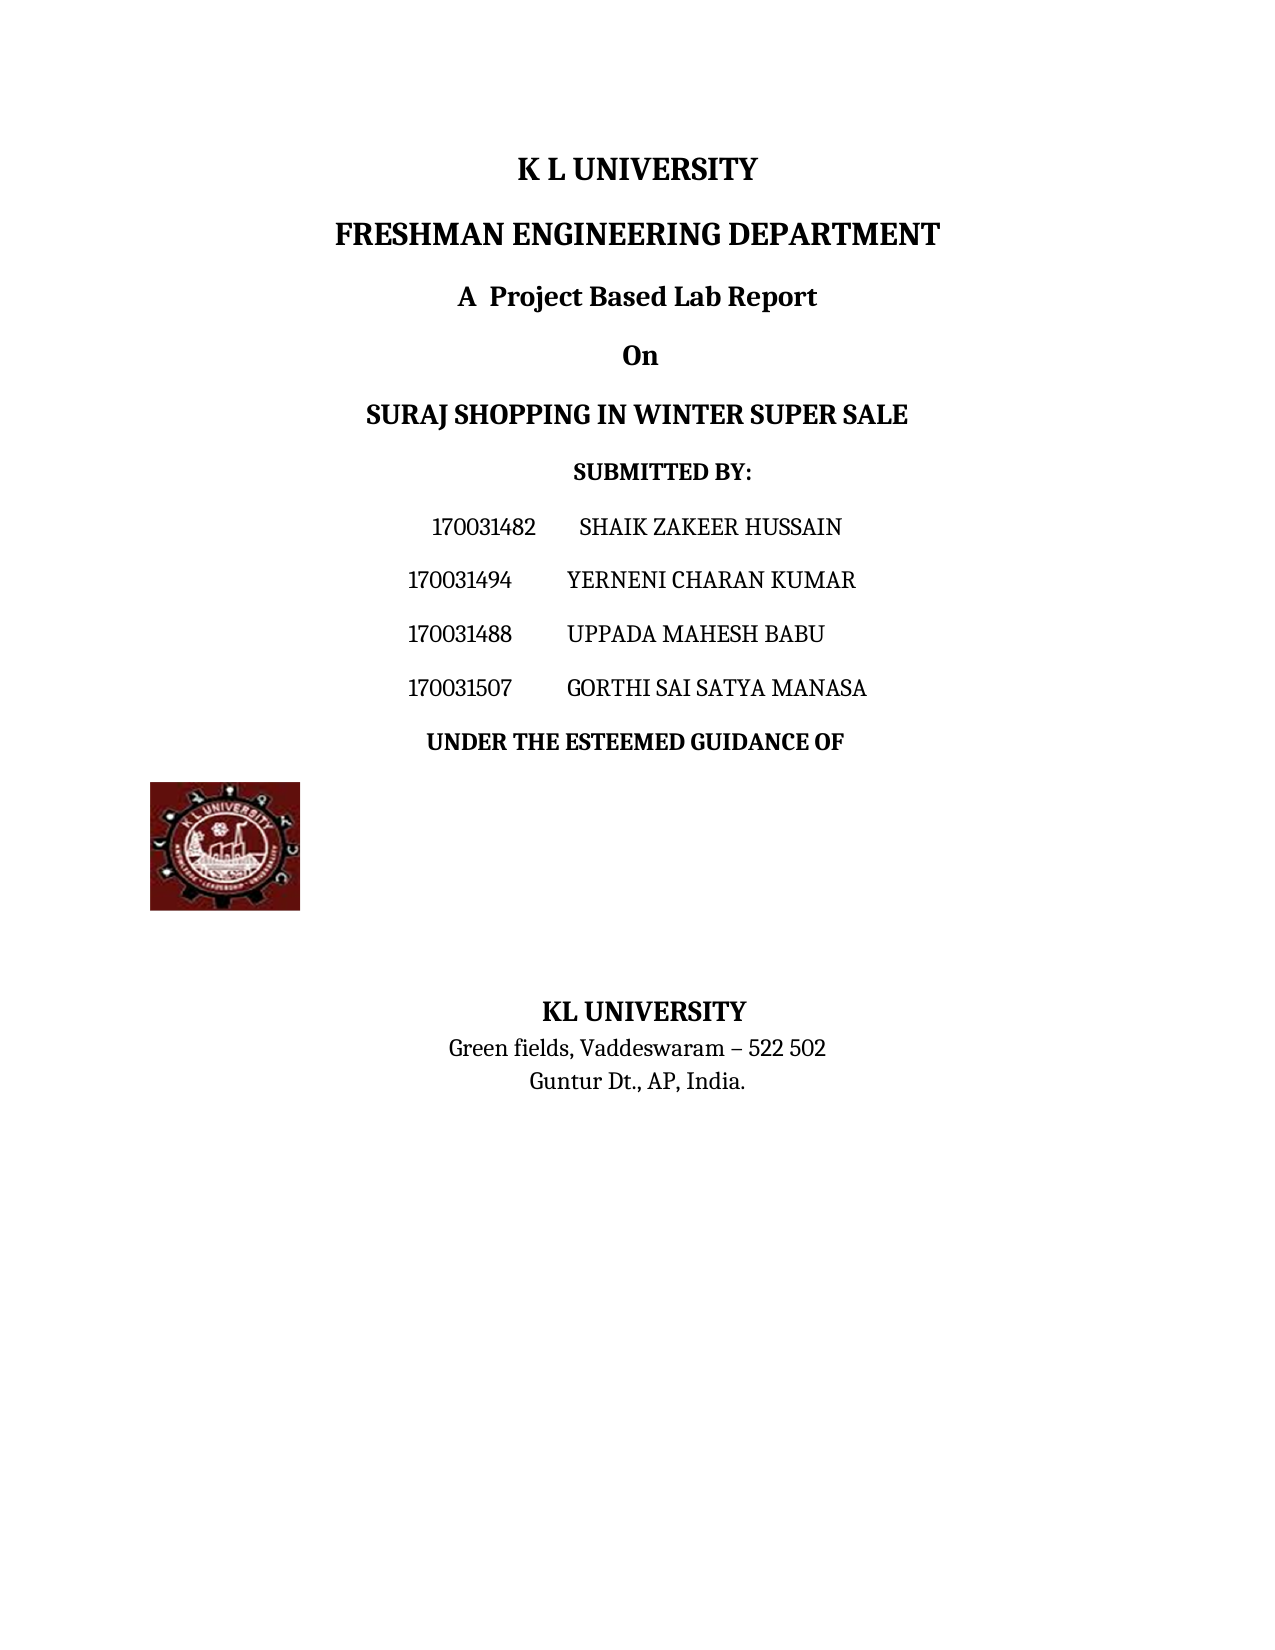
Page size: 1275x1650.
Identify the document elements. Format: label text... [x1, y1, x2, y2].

text On [150, 339, 1125, 373]
text Green fields, Vaddeswaram – 522 502 [150, 1033, 1125, 1062]
text SUBMITTED BY: [150, 458, 1125, 487]
text K L UNIVERSITY [150, 150, 1125, 188]
text FRESHMAN ENGINEERING DEPARTMENT [150, 215, 1125, 253]
text 170031494 YERNENI CHARAN KUMAR [150, 566, 1125, 595]
text 170031482 SHAIK ZAKEER HUSSAIN [150, 512, 1125, 541]
text A Project Based Lab Report [150, 280, 1125, 313]
text KL UNIVERSITY [150, 995, 1125, 1028]
picture [150, 782, 300, 911]
text UNDER THE ESTEEMED GUIDANCE OF [150, 728, 1125, 757]
text 170031488 UPPADA MAHESH BABU [150, 620, 1125, 649]
text 170031507 GORTHI SAI SATYA MANASA [150, 674, 1125, 703]
text SURAJ SHOPPING IN WINTER SUPER SALE [150, 398, 1125, 432]
text Guntur Dt., AP, India. [150, 1067, 1125, 1095]
